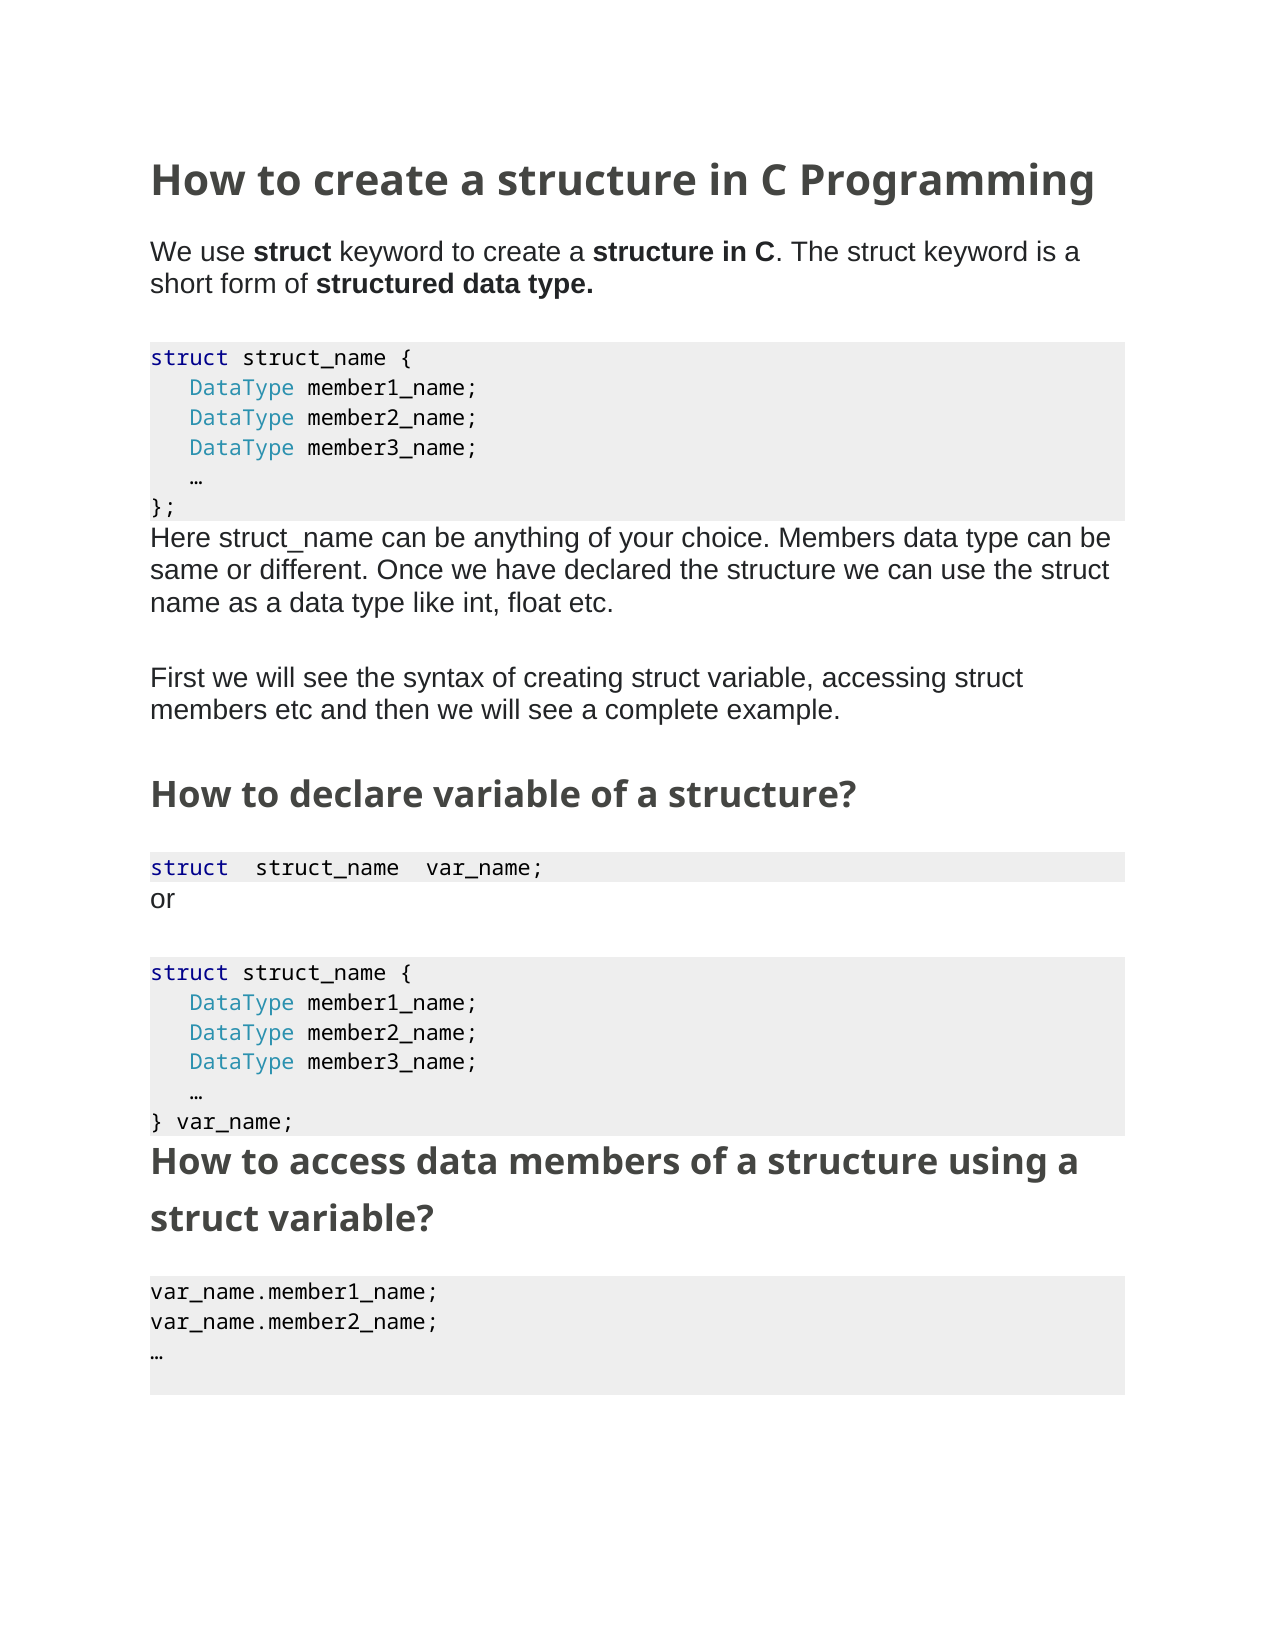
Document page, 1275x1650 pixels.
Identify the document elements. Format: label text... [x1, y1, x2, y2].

text var_name.member2_name; [150, 1306, 1125, 1336]
text struct struct_name { [150, 957, 1125, 987]
text DataType member2_name; [150, 402, 1125, 432]
text … [150, 1336, 1125, 1366]
text First we will see the syntax of creating struct variable, accessing struct members etc and then we will see a complete example. [150, 661, 1125, 726]
text struct struct_name { [150, 342, 1125, 372]
text Here struct_name can be anything of your choice. Members data type can be same or different. Once we have declared the structure we can use the struct name as a data type like int, float etc. [150, 521, 1125, 618]
text DataType member3_name; [150, 1046, 1125, 1076]
subtitle How to declare variable of a structure? [150, 768, 1125, 818]
text … [150, 1076, 1125, 1106]
text DataType member3_name; [150, 432, 1125, 461]
text DataType member1_name; [150, 987, 1125, 1017]
subtitle How to access data members of a structure using a struct variable? [150, 1136, 1125, 1242]
text … [150, 461, 1125, 491]
text } var_name; [150, 1106, 1125, 1136]
text struct struct_name var_name; [150, 852, 1125, 882]
text var_name.member1_name; [150, 1276, 1125, 1306]
text We use struct keyword to create a structure in C. The struct keyword is a short form of structured data type. [150, 234, 1125, 299]
text }; [150, 491, 1125, 521]
text DataType member2_name; [150, 1017, 1125, 1046]
text or [150, 882, 1125, 914]
subtitle How to create a structure in C Programming [150, 150, 1125, 208]
text DataType member1_name; [150, 372, 1125, 402]
